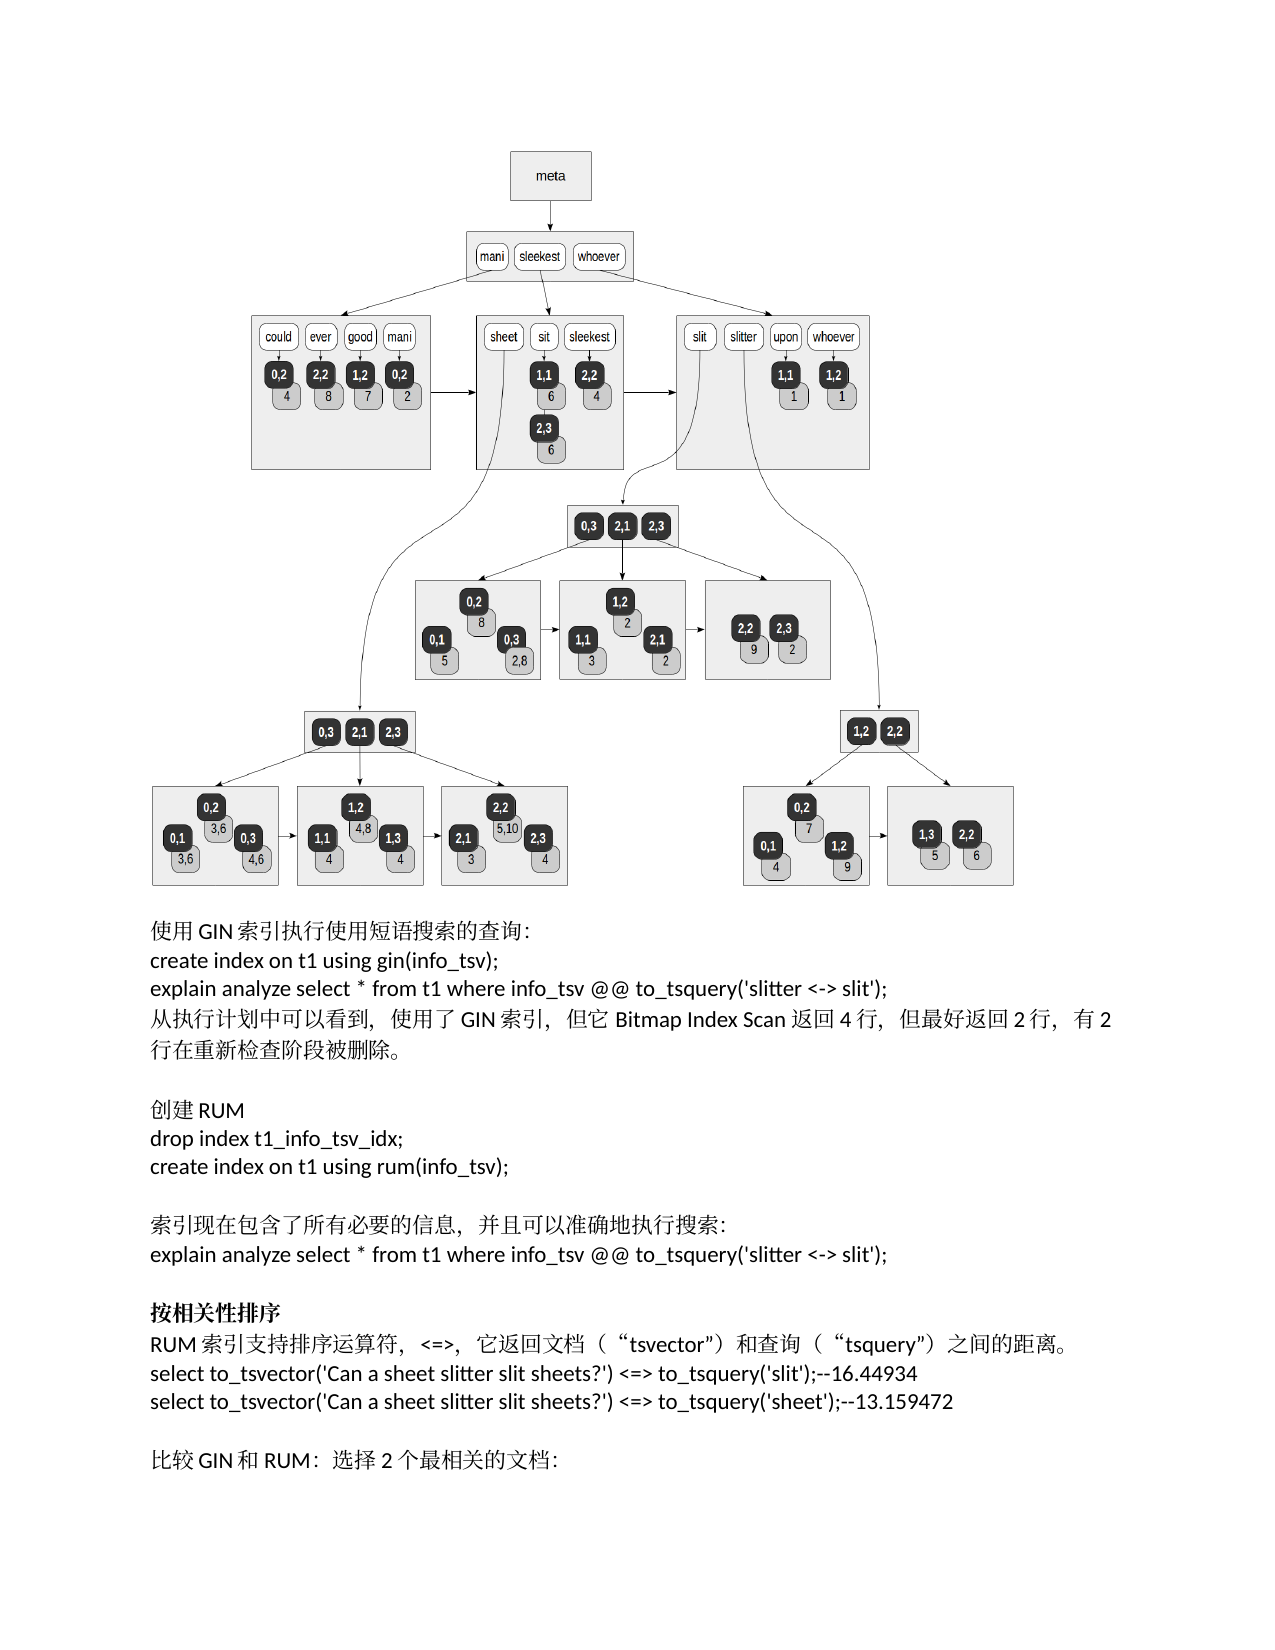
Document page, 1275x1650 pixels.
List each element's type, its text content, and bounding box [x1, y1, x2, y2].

text drop index t1_info_tsv_idx; [150, 1124, 1125, 1152]
text create index on t1 using rum(info_tsv); [150, 1152, 1125, 1181]
text create index on t1 using gin(info_tsv); [150, 946, 1125, 974]
text 创建RUM [150, 1093, 1125, 1124]
text select to_tsvector('Can a sheet slitter slit sheets?') <=> to_tsquery('slit');--16.44934 [150, 1359, 1125, 1387]
text explain analyze select * from t1 where info_tsv @@ to_tsquery('slitter <-> slit'); [150, 974, 1125, 1002]
text explain analyze select * from t1 where info_tsv @@ to_tsquery('slitter <-> slit'); [150, 1240, 1125, 1268]
text RUM索引支持排序运算符，<=>，它返回文档（“tsvector”）和查询（“tsquery”）之间的距离。 [150, 1327, 1125, 1359]
text 从执行计划中可以看到，使用了GIN索引，但它 Bitmap Index Scan 返回4行，但最好返回2行，有2行在重新检查阶段被删除。 [150, 1002, 1125, 1065]
text 索引现在包含了所有必要的信息，并且可以准确地执行搜索： [150, 1208, 1125, 1240]
text 按相关性排序 [150, 1296, 1125, 1327]
picture [150, 150, 1014, 887]
text select to_tsvector('Can a sheet slitter slit sheets?') <=> to_tsquery('sheet');--13.159472 [150, 1387, 1125, 1415]
text 比较GIN和RUM：选择2个最相关的文档： [150, 1443, 1125, 1474]
text 使用GIN索引执行使用短语搜索的查询： [150, 914, 1125, 946]
